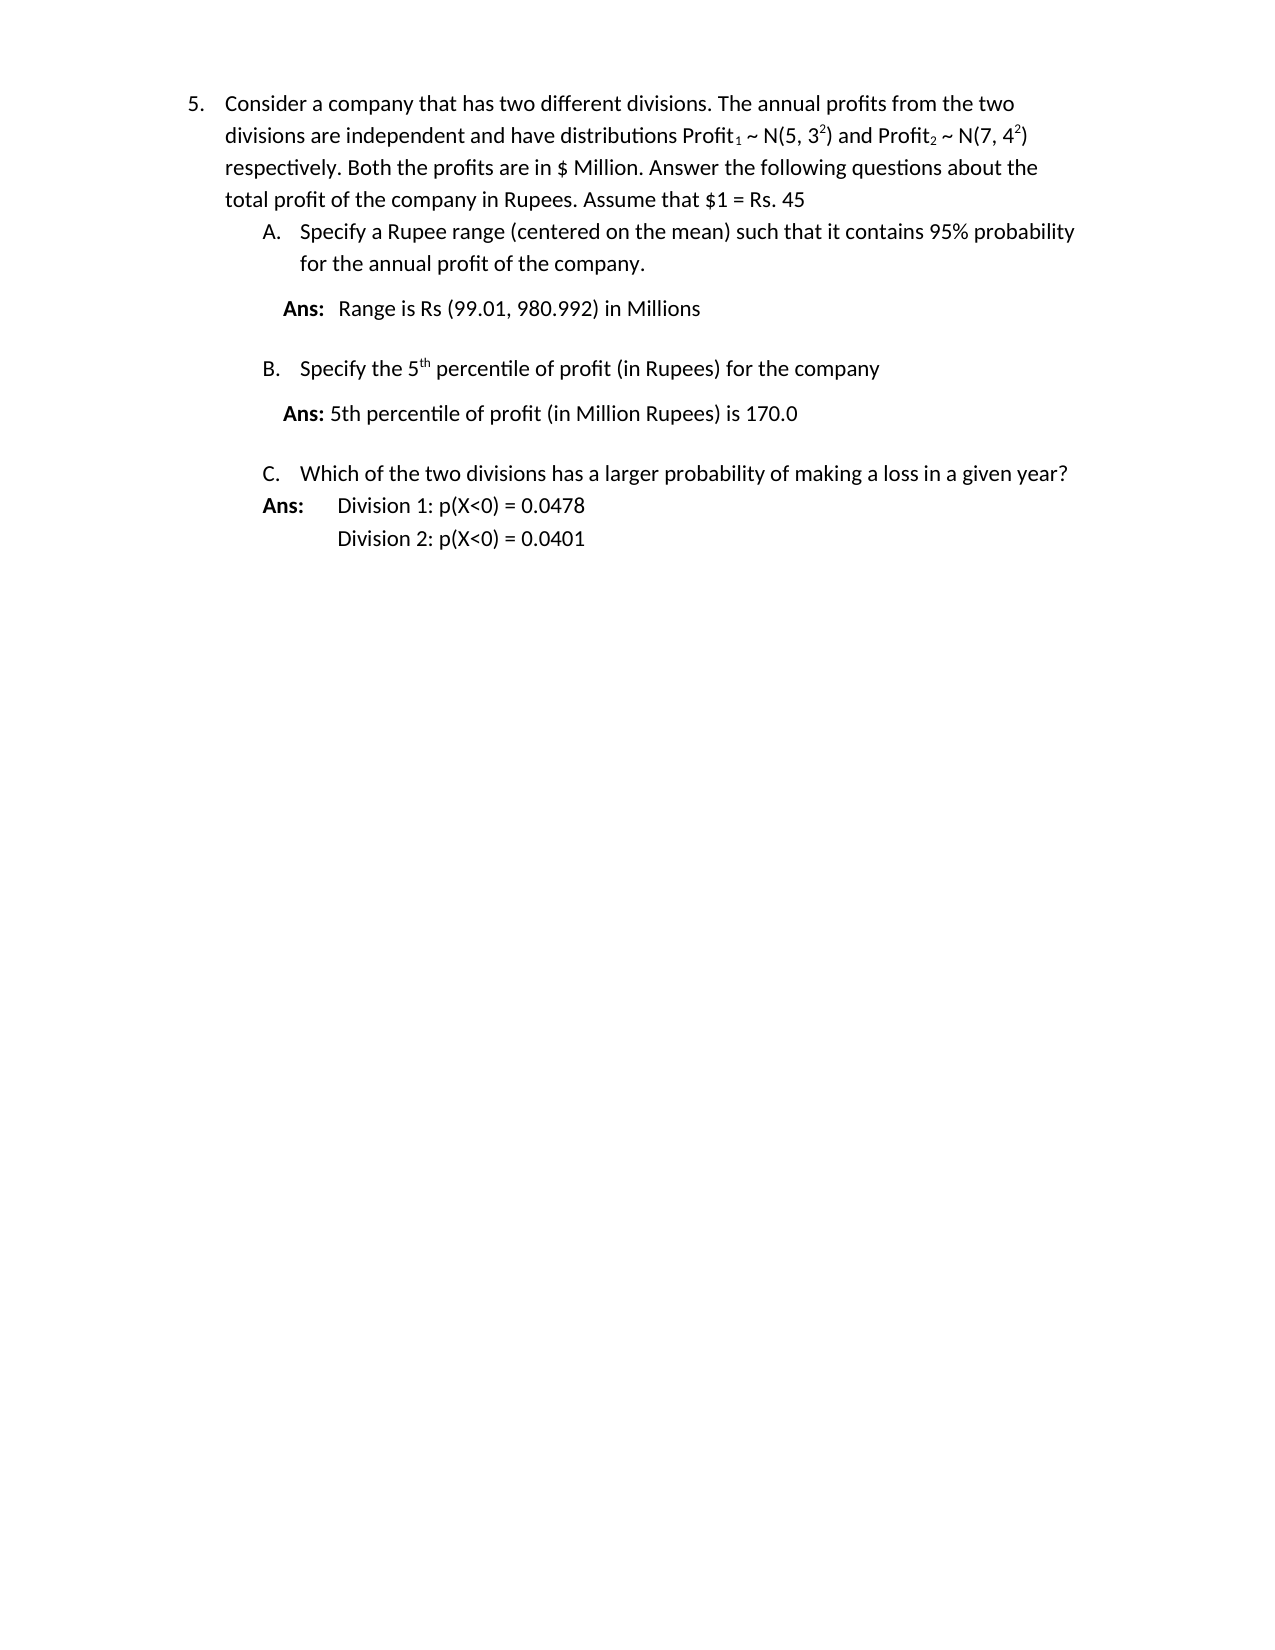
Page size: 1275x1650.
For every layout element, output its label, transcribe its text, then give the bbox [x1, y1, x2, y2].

list Which of the two divisions has a larger probability of making a loss in a given year? [262, 459, 1087, 487]
text Division 2: p(X<0) = 0.0401 [262, 524, 1087, 552]
list Specify the 5th percentile of profit (in Rupees) for the company [262, 354, 1087, 382]
text Ans: Range is Rs (99.01, 980.992) in Millions [187, 294, 1087, 322]
text Ans: 5th percentile of profit (in Million Rupees) is 170.0 [187, 399, 1087, 427]
list Specify a Rupee range (centered on the mean) such that it contains 95% probability for the annual profit of the company. [262, 217, 1087, 278]
text Ans: Division 1: p(X<0) = 0.0478 [187, 492, 1087, 519]
list Consider a company that has two different divisions. The annual profits from the two divisions are independent and have distributions Profit1 ~ N(5, 32) and Profit2 ~ N(7, 42) respectively. Both the profits are in $ Million. Answer the following questions about the total profit of the company in Rupees. Assume that $1 = Rs. 45 [187, 89, 1087, 213]
